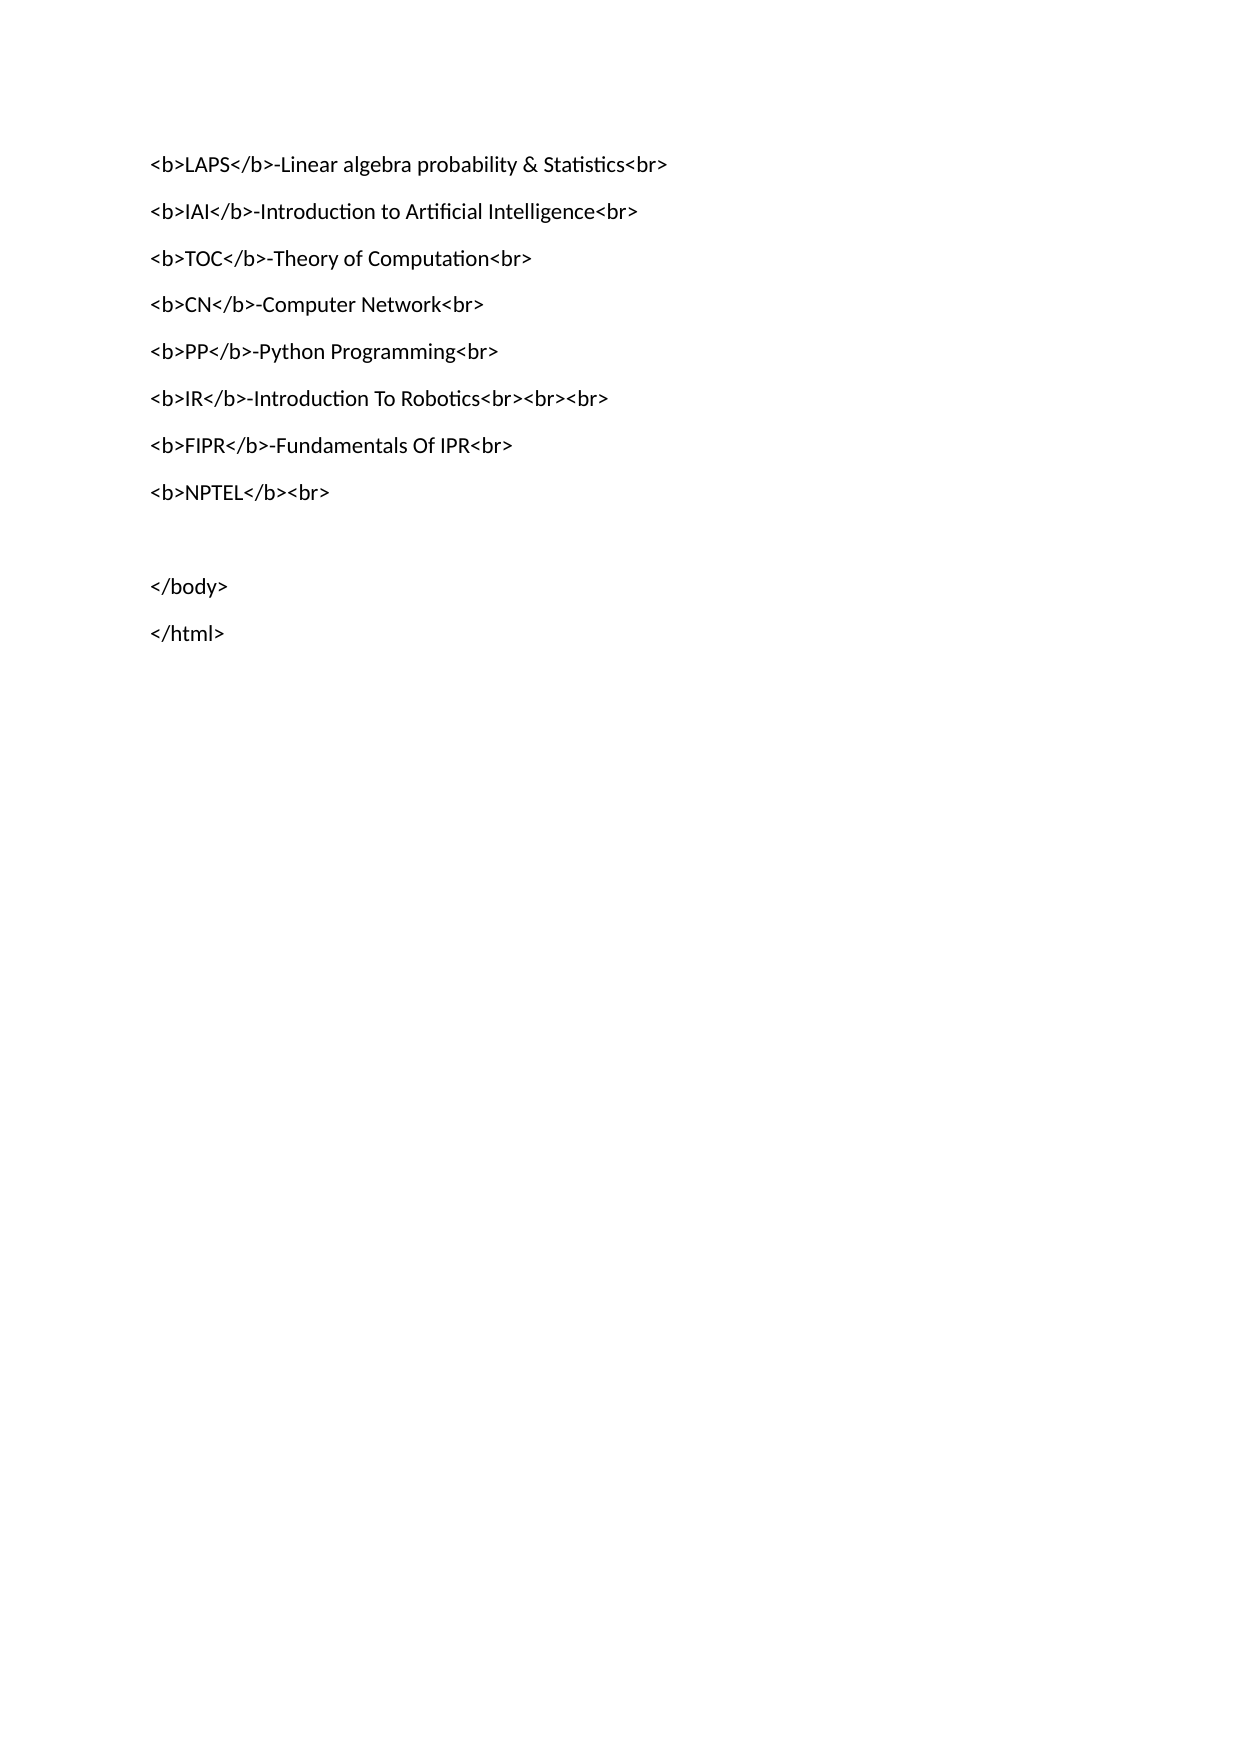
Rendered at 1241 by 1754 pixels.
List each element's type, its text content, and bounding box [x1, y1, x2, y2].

text <b>FIPR</b>-Fundamentals Of IPR<br> [150, 431, 1090, 459]
text <b>IAI</b>-Introduction to Artificial Intelligence<br> [150, 197, 1090, 225]
text <b>NPTEL</b><br> [150, 478, 1090, 506]
text <b>TOC</b>-Theory of Computation<br> [150, 244, 1090, 272]
text <b>IR</b>-Introduction To Robotics<br><br><br> [150, 384, 1090, 412]
text </html> [150, 619, 1090, 647]
text <b>LAPS</b>-Linear algebra probability & Statistics<br> [150, 150, 1090, 178]
text <b>CN</b>-Computer Network<br> [150, 291, 1090, 319]
text </body> [150, 572, 1090, 600]
text <b>PP</b>-Python Programming<br> [150, 337, 1090, 366]
